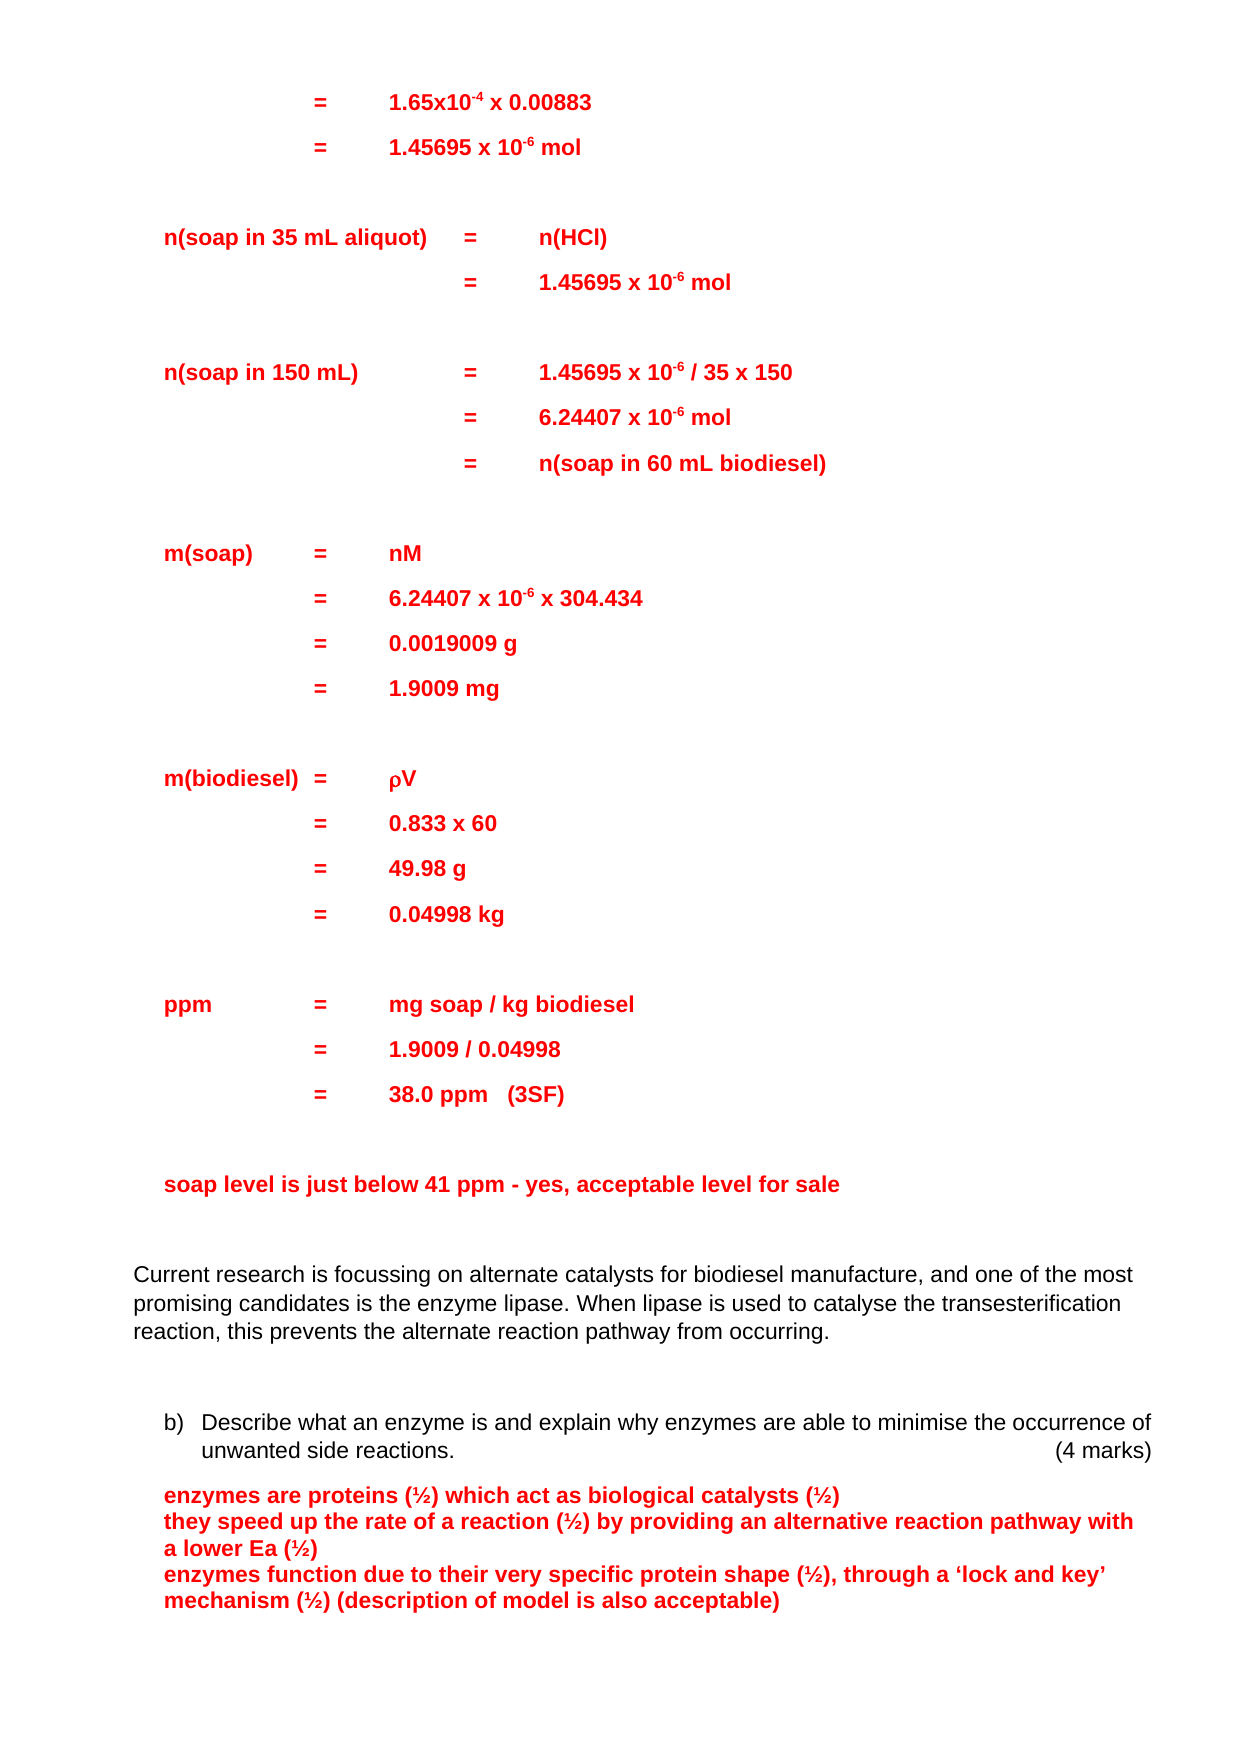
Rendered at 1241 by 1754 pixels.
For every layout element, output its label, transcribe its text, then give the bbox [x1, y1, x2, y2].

text = 0.833 x 60 [164, 810, 1152, 837]
list Describe what an enzyme is and explain why enzymes are able to minimise the occurrence of unwanted side reactions. (4 marks) [164, 1408, 1152, 1463]
text = 0.04998 kg [164, 901, 1152, 927]
text = 1.9009 mg [164, 675, 1152, 701]
text = 6.24407 x 10-6 x 304.434 [164, 585, 1152, 611]
text = 0.0019009 g [164, 630, 1152, 656]
text = 49.98 g [164, 855, 1152, 882]
text = 1.45695 x 10-6 mol [164, 134, 1152, 160]
text n(soap in 150 mL) = 1.45695 x 10-6 / 35 x 150 [164, 359, 1152, 386]
text n(soap in 35 mL aliquot) = n(HCl) [164, 224, 1152, 250]
text enzymes function due to their very specific protein shape (½), through a ‘lock and key’ mechanism (½) (description of model is also acceptable) [164, 1561, 1152, 1614]
text m(biodiesel) = V [164, 765, 1152, 792]
text = 1.65x10-4 x 0.00883 [164, 89, 1152, 115]
text = 6.24407 x 10-6 mol [164, 404, 1152, 431]
text = 1.45695 x 10-6 mol [164, 269, 1152, 295]
text soap level is just below 41 ppm - yes, acceptable level for sale [164, 1171, 1152, 1197]
text Current research is focussing on alternate catalysts for biodiesel manufacture, and one of the most promising candidates is the enzyme lipase. When lipase is used to catalyse the transesterification reaction, this prevents the alternate reaction pathway from occurring. [133, 1261, 1152, 1344]
text m(soap) = nM [164, 540, 1152, 566]
text enzymes are proteins (½) which act as biological catalysts (½) [164, 1482, 1152, 1508]
text = 38.0 ppm (3SF) [164, 1081, 1152, 1107]
text they speed up the rate of a reaction (½) by providing an alternative reaction pathway with a lower Ea (½) [164, 1508, 1152, 1561]
text ppm = mg soap / kg biodiesel [164, 991, 1152, 1017]
text = n(soap in 60 mL biodiesel) [164, 449, 1152, 476]
text = 1.9009 / 0.04998 [164, 1036, 1152, 1062]
